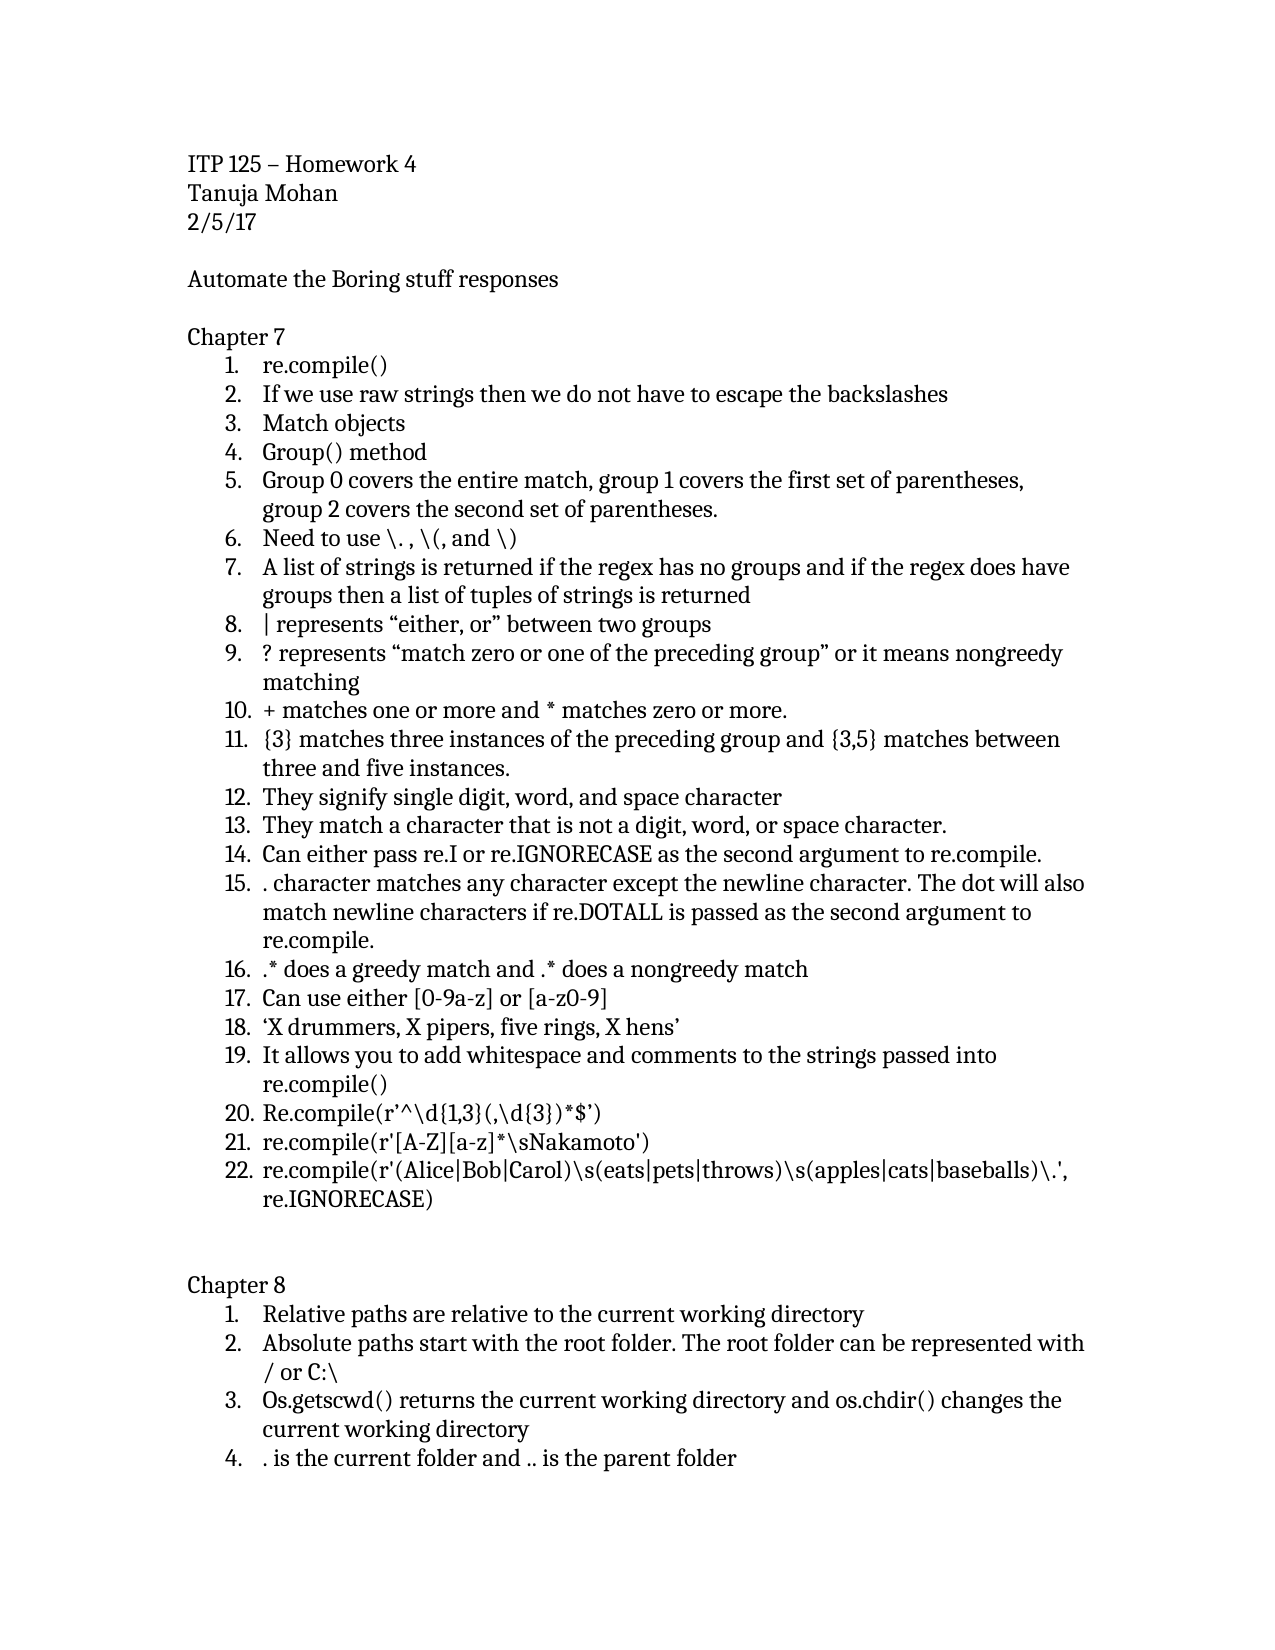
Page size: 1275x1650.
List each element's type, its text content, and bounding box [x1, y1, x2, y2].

list It allows you to add whitespace and comments to the strings passed into re.compile() [225, 1041, 1087, 1099]
list Relative paths are relative to the current working directory [225, 1300, 1087, 1329]
text Chapter 8 [187, 1271, 1087, 1300]
list {3} matches three instances of the preceding group and {3,5} matches between three and five instances. [225, 725, 1087, 782]
list Group 0 covers the entire match, group 1 covers the first set of parentheses, group 2 covers the second set of parentheses. [225, 466, 1087, 524]
list ‘X drummers, X pipers, five rings, X hens’ [225, 1012, 1087, 1041]
list A list of strings is returned if the regex has no groups and if the regex does have groups then a list of tuples of strings is returned [225, 552, 1087, 610]
list + matches one or more and * matches zero or more. [225, 696, 1087, 725]
list They signify single digit, word, and space character [225, 782, 1087, 811]
list If we use raw strings then we do not have to escape the backslashes [225, 380, 1087, 409]
list . character matches any character except the newline character. The dot will also match newline characters if re.DOTALL is passed as the second argument to re.compile. [225, 869, 1087, 955]
list They match a character that is not a digit, word, or space character. [225, 811, 1087, 840]
list Can either pass re.I or re.IGNORECASE as the second argument to re.compile. [225, 840, 1087, 869]
list re.compile() [225, 351, 1087, 380]
text Automate the Boring stuff responses [187, 265, 1087, 294]
text 2/5/17 [187, 207, 1087, 236]
list re.compile(r'(Alice|Bob|Carol)\s(eats|pets|throws)\s(apples|cats|baseballs)\.', re.IGNORECASE) [225, 1156, 1087, 1214]
list .* does a greedy match and .* does a nongreedy match [225, 955, 1087, 984]
list ? represents “match zero or one of the preceding group” or it means nongreedy matching [225, 639, 1087, 696]
list Absolute paths start with the root folder. The root folder can be represented with / or C:\ [225, 1329, 1087, 1386]
list Match objects [225, 409, 1087, 437]
list Re.compile(r’^\d{1,3}(,\d{3})*$’) [225, 1099, 1087, 1127]
list | represents “either, or” between two groups [225, 610, 1087, 639]
list . is the current folder and .. is the parent folder [225, 1444, 1087, 1472]
text Chapter 7 [187, 322, 1087, 351]
text ITP 125 – Homework 4 [187, 150, 1087, 179]
list Can use either [0-9a-z] or [a-z0-9] [225, 984, 1087, 1012]
text Tanuja Mohan [187, 179, 1087, 207]
list Os.getscwd() returns the current working directory and os.chdir() changes the current working directory [225, 1386, 1087, 1444]
list Need to use \. , \(, and \) [225, 524, 1087, 552]
list re.compile(r'[A-Z][a-z]*\sNakamoto') [225, 1127, 1087, 1156]
list Group() method [225, 437, 1087, 466]
